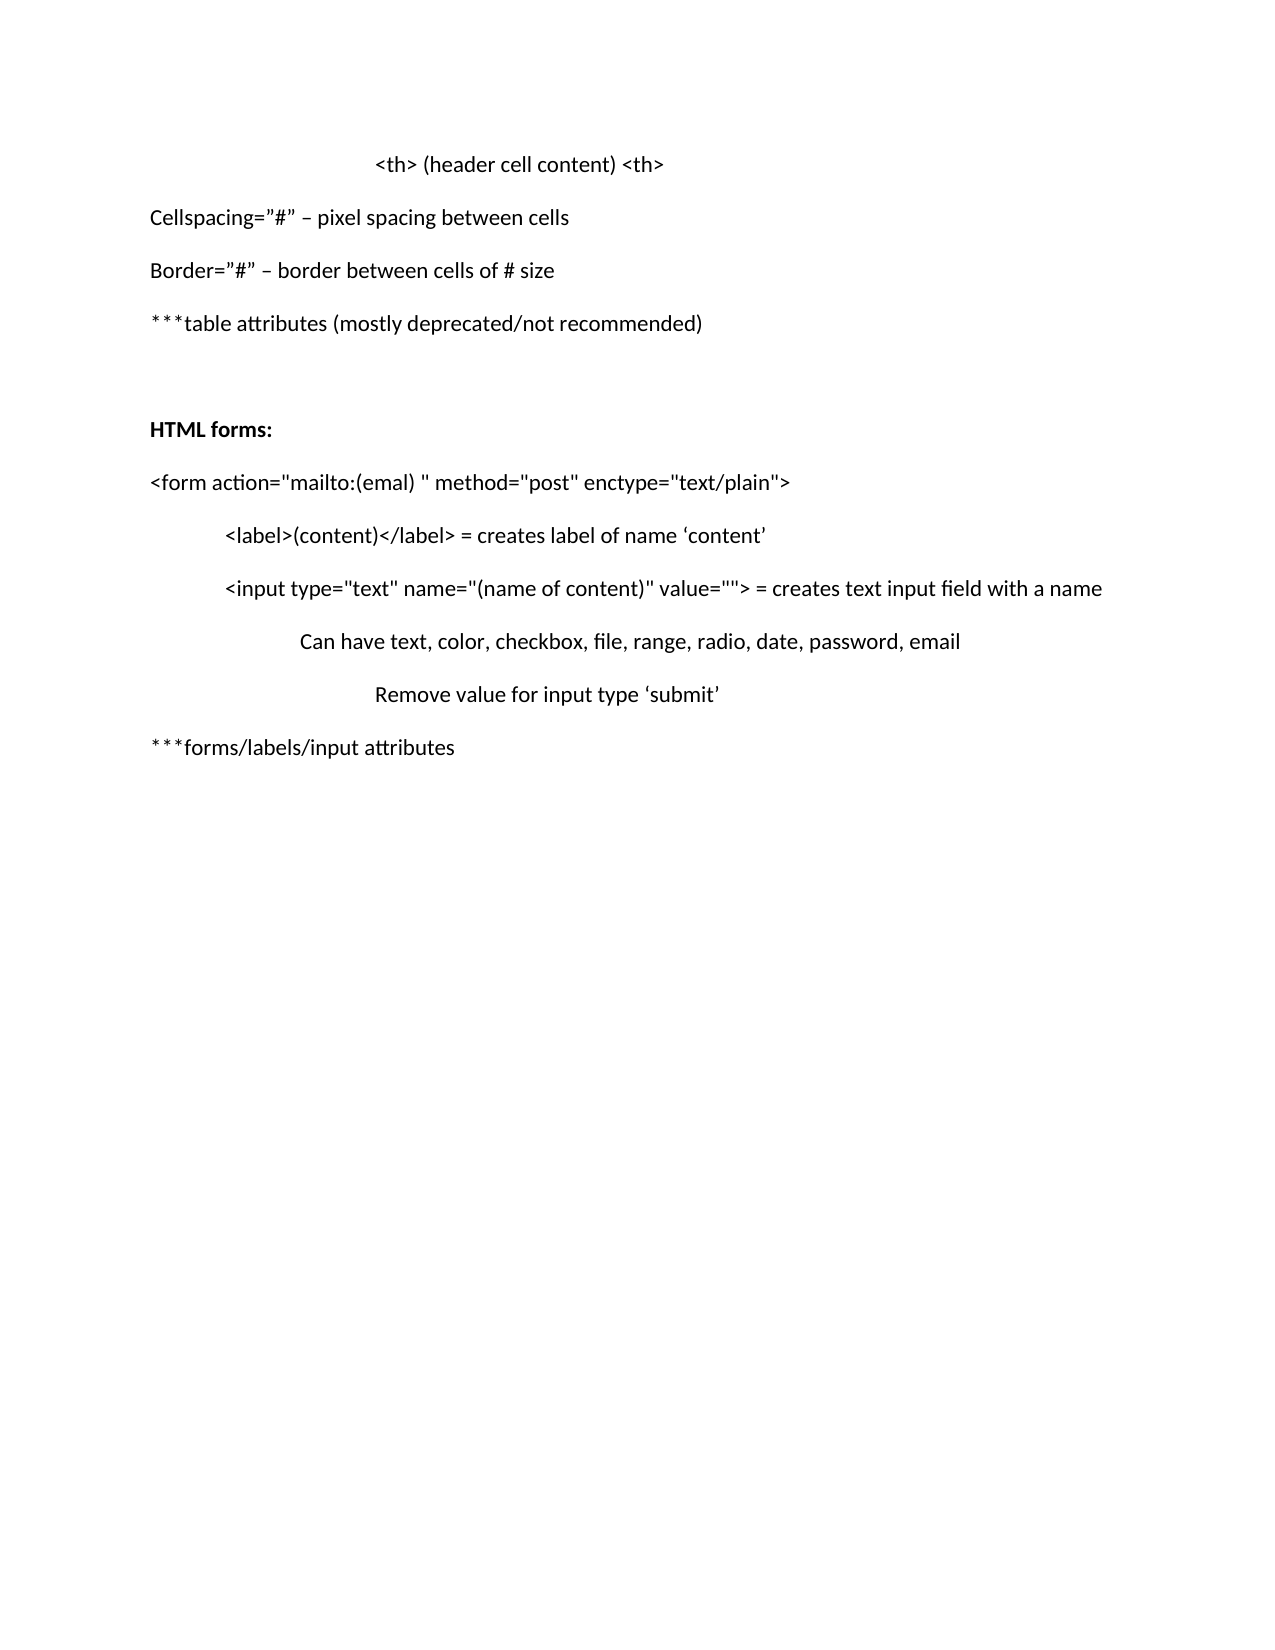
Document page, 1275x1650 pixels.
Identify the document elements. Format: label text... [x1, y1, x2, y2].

text ***table attributes (mostly deprecated/not recommended) [150, 309, 1125, 337]
text <th> (header cell content) <th> [300, 150, 1125, 178]
text Can have text, color, checkbox, file, range, radio, date, password, email [150, 627, 1125, 655]
text ***forms/labels/input attributes [150, 733, 1125, 761]
text <input type="text" name="(name of content)" value=""> = creates text input field with a name [150, 574, 1125, 602]
text Remove value for input type ‘submit’ [150, 680, 1125, 708]
text Border=”#” – border between cells of # size [150, 256, 1125, 284]
text Cellspacing=”#” – pixel spacing between cells [150, 203, 1125, 231]
text <label>(content)</label> = creates label of name ‘content’ [150, 521, 1125, 549]
text <form action="mailto:(emal) " method="post" enctype="text/plain"> [150, 468, 1125, 496]
text HTML forms: [150, 415, 1125, 443]
